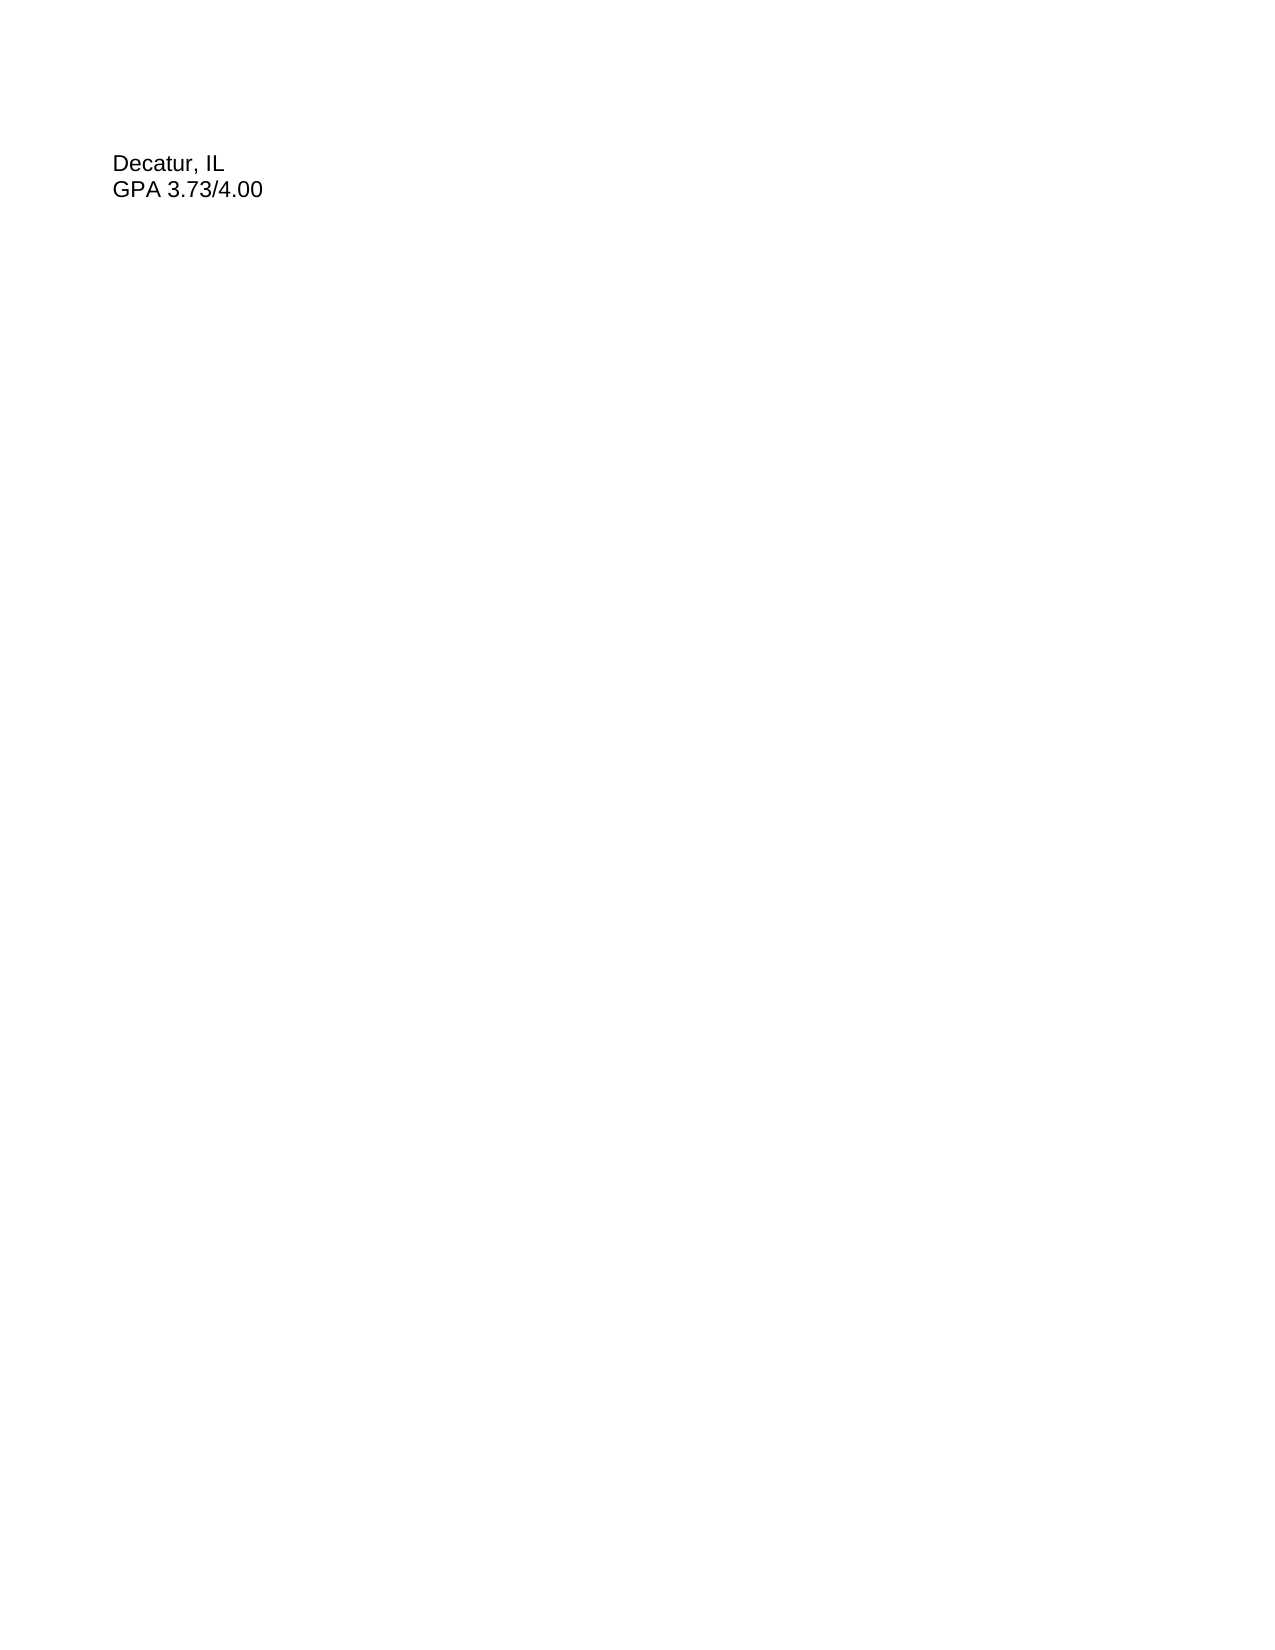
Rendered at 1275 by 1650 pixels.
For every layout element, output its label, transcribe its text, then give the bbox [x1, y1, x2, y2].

text Decatur, IL [112, 150, 1162, 176]
text GPA 3.73/4.00 [112, 176, 1162, 203]
